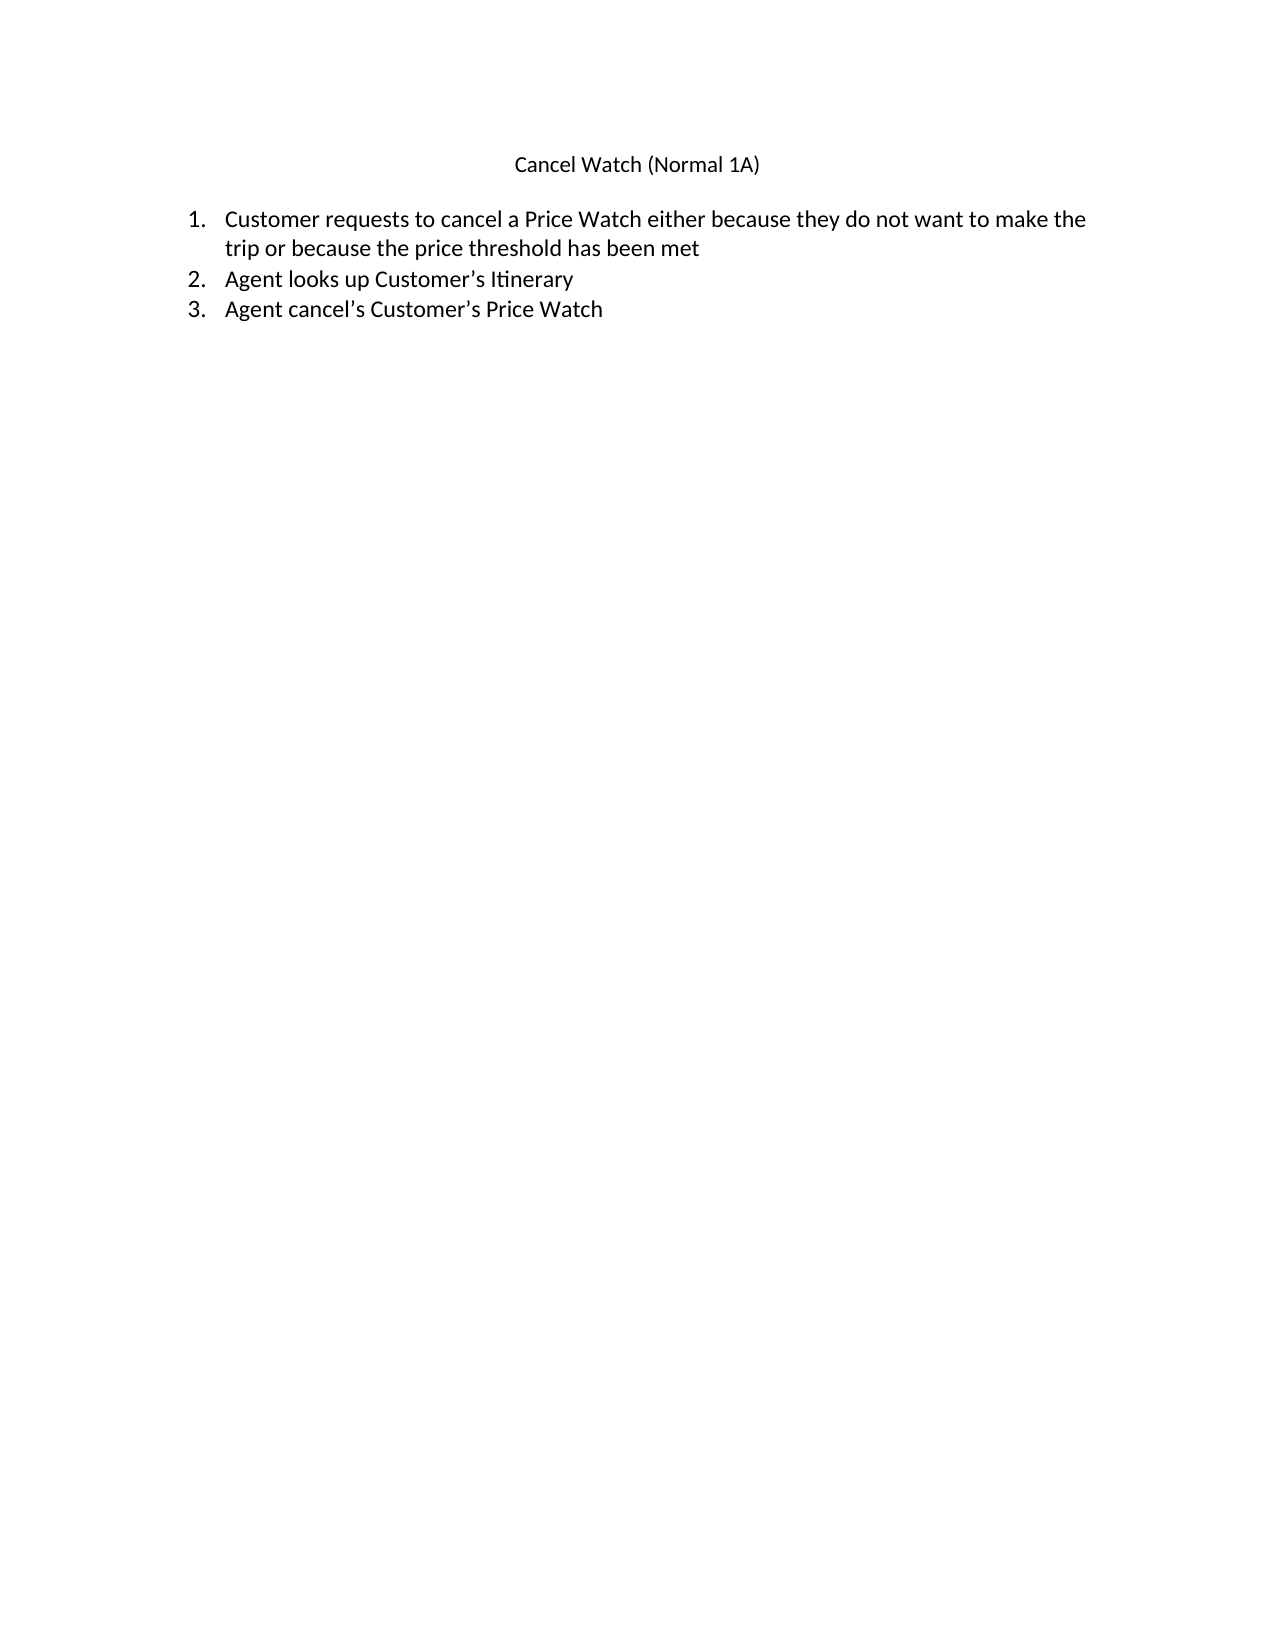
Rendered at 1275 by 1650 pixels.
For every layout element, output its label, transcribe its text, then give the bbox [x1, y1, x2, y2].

list Agent cancel’s Customer’s Price Watch [187, 293, 1125, 324]
text Cancel Watch (Normal 1A) [150, 150, 1125, 178]
list Agent looks up Customer’s Itinerary [187, 263, 1125, 293]
list Customer requests to cancel a Price Watch either because they do not want to make the trip or because the price threshold has been met [187, 203, 1125, 263]
